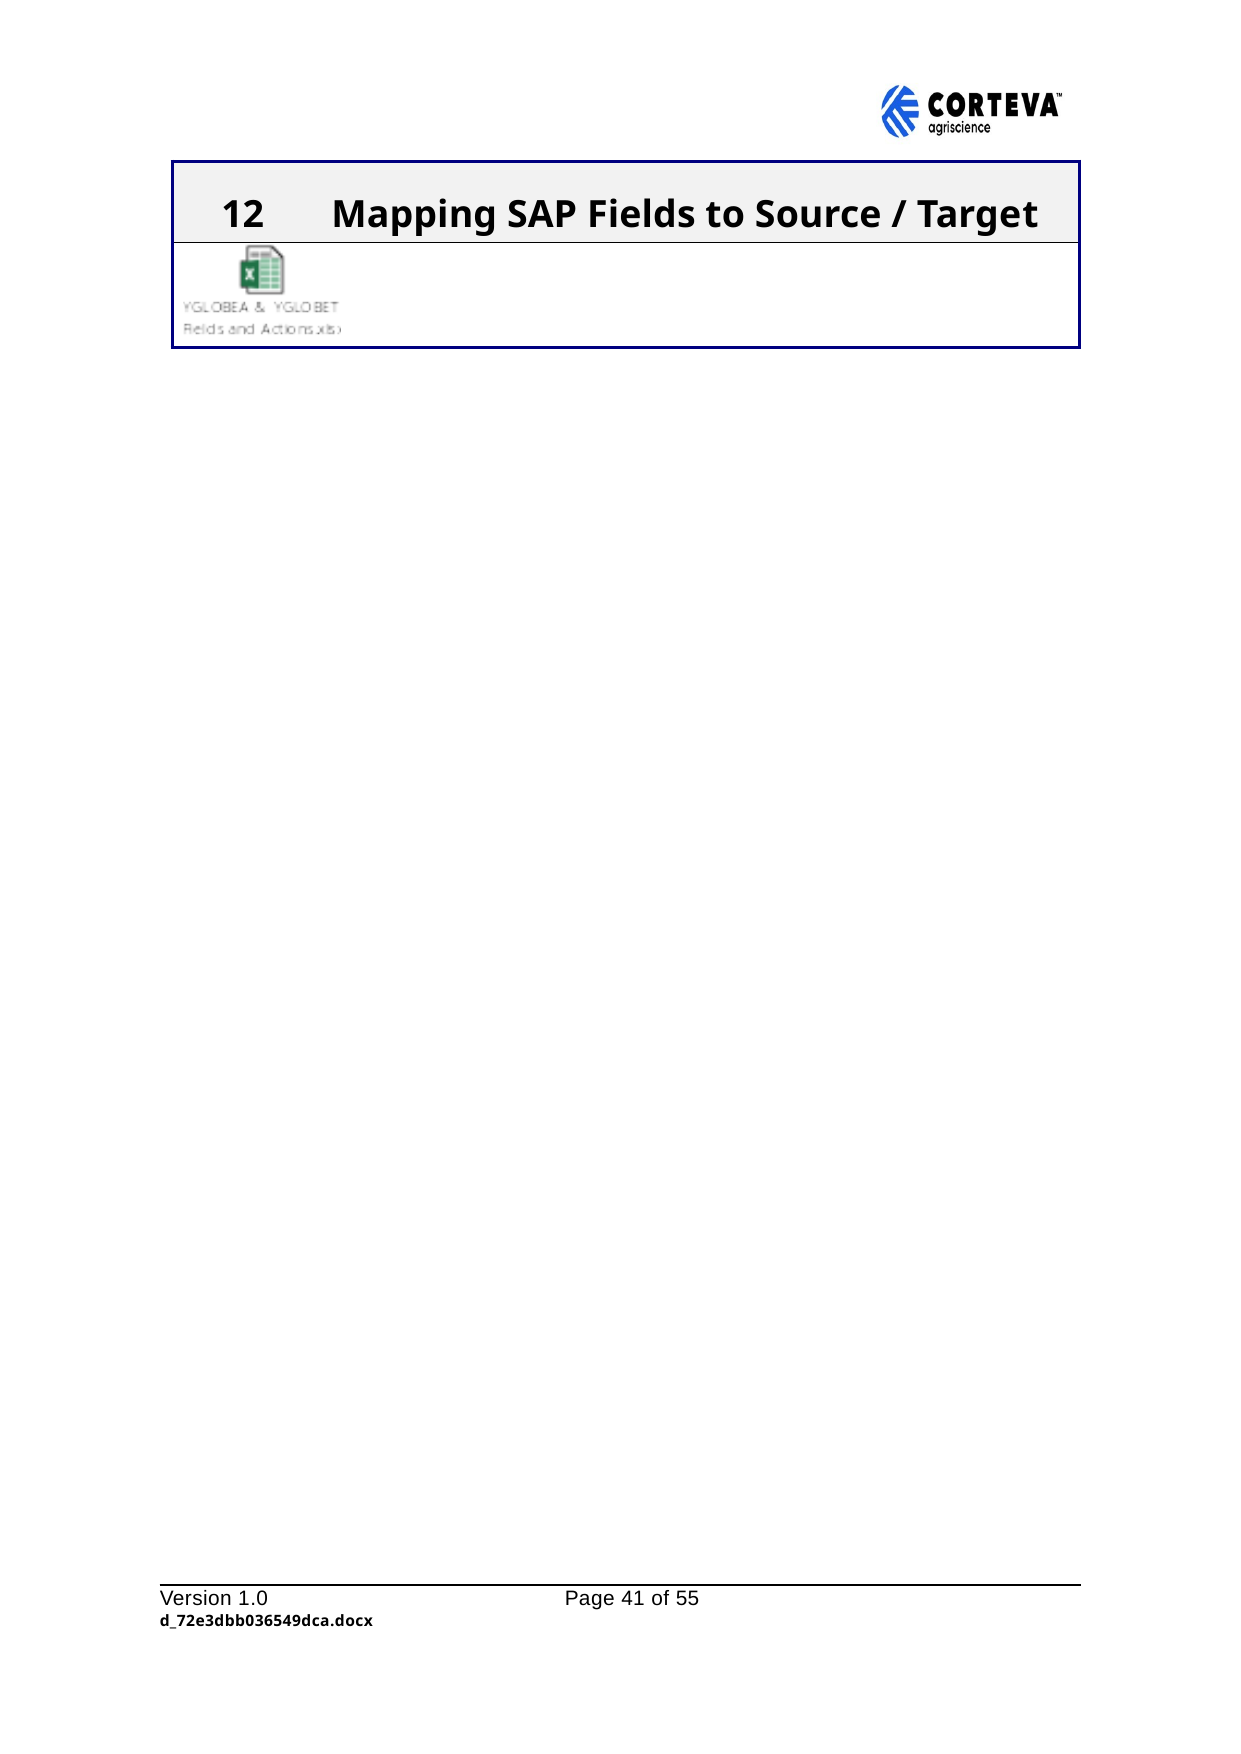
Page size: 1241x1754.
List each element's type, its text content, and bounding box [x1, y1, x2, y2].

table_cell [174, 243, 183, 346]
picture [876, 75, 1081, 150]
table_cell [341, 243, 1078, 346]
table_header Mapping SAP Fields to Source / Target [174, 163, 1078, 242]
